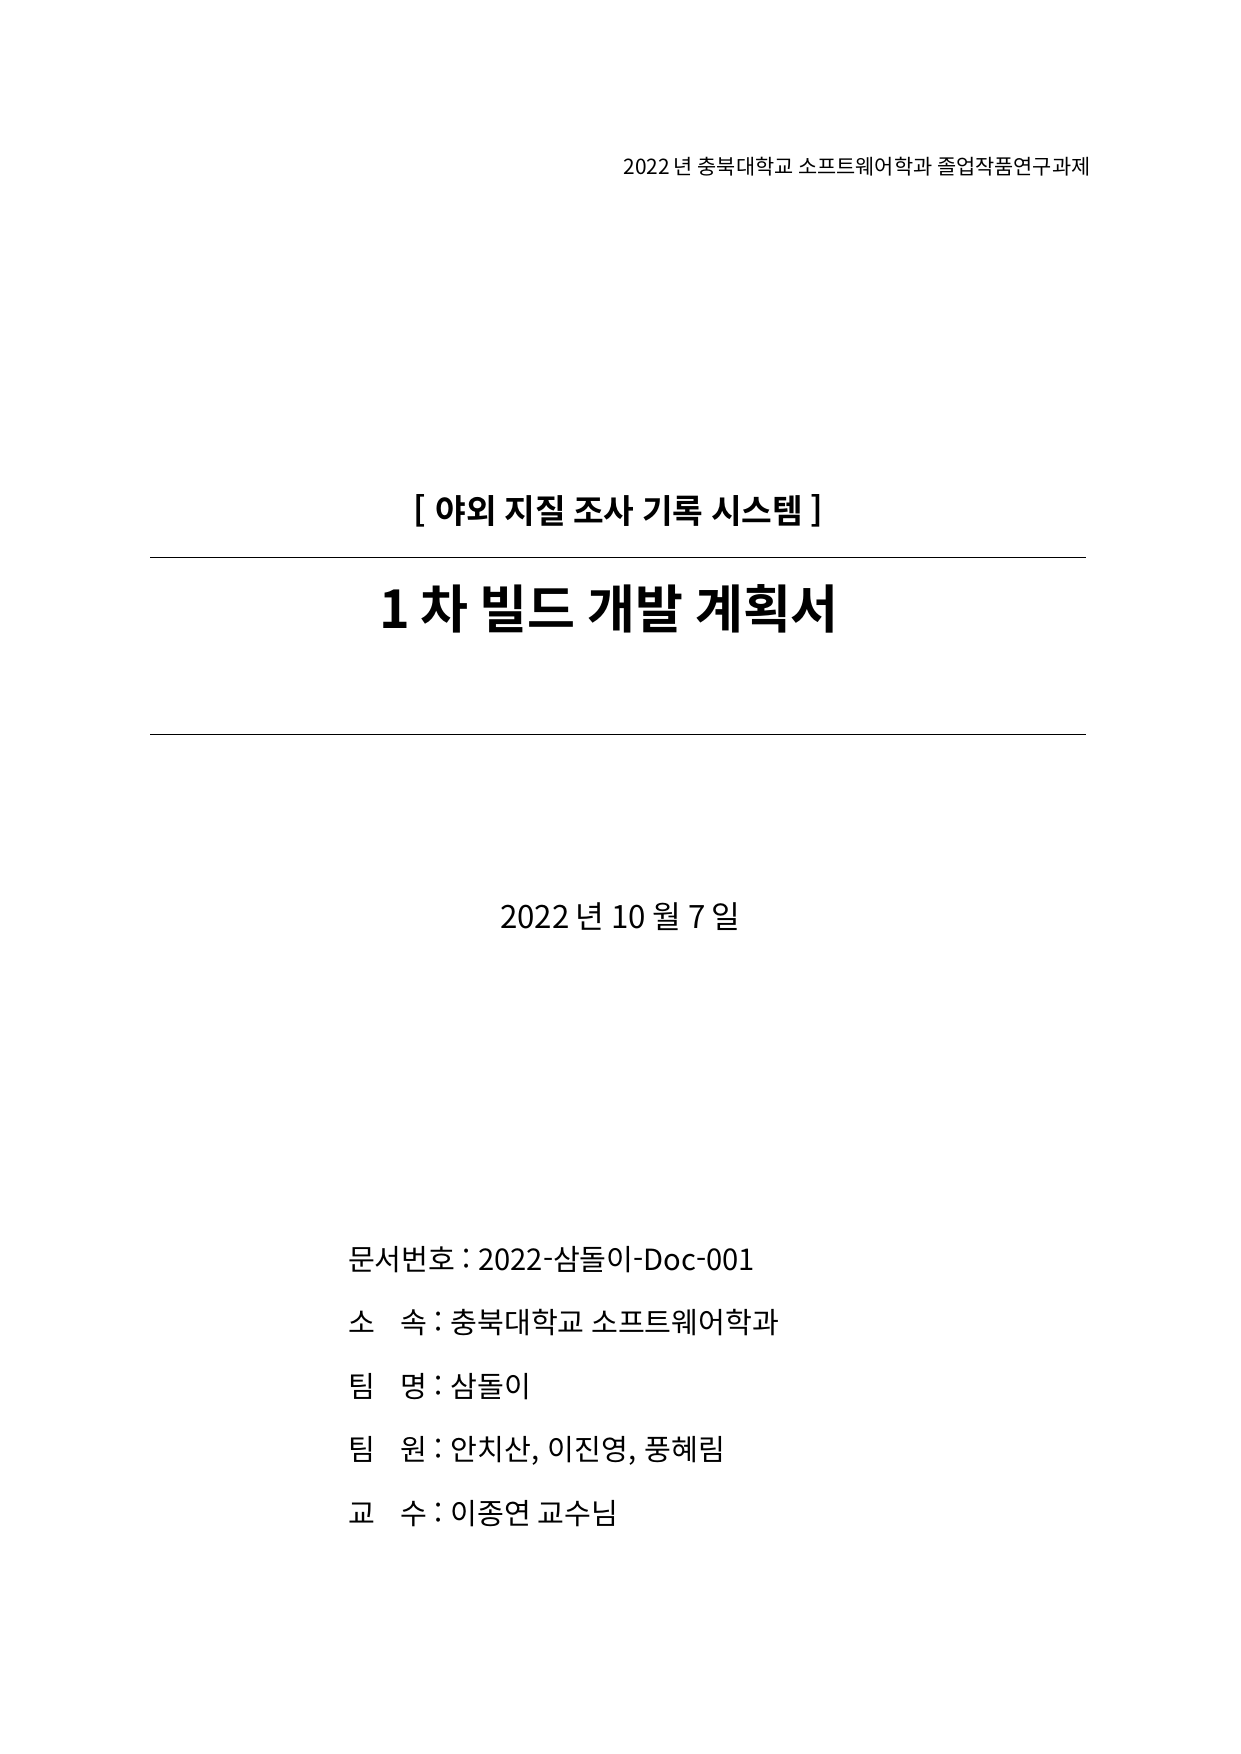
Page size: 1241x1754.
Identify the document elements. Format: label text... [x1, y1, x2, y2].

text 팀 원 : 안치산, 이진영, 풍혜림 [348, 1427, 1090, 1469]
table_cell 1차 빌드 개발 계획서 [150, 558, 1086, 734]
text 2022년 10월 7일 [150, 892, 1090, 937]
text 소 속 : 충북대학교 소프트웨어학과 [348, 1300, 1090, 1342]
text 문서번호 : 2022-삼돌이-Doc-001 [348, 1236, 1090, 1279]
text 2022년 충북대학교 소프트웨어학과 졸업작품연구과제 [150, 150, 1090, 180]
text 팀 명 : 삼돌이 [348, 1363, 1090, 1406]
table_header [ 야외 지질 조사 기록 시스템 ] [150, 472, 1086, 557]
text 교 수 : 이종연 교수님 [348, 1490, 1090, 1532]
